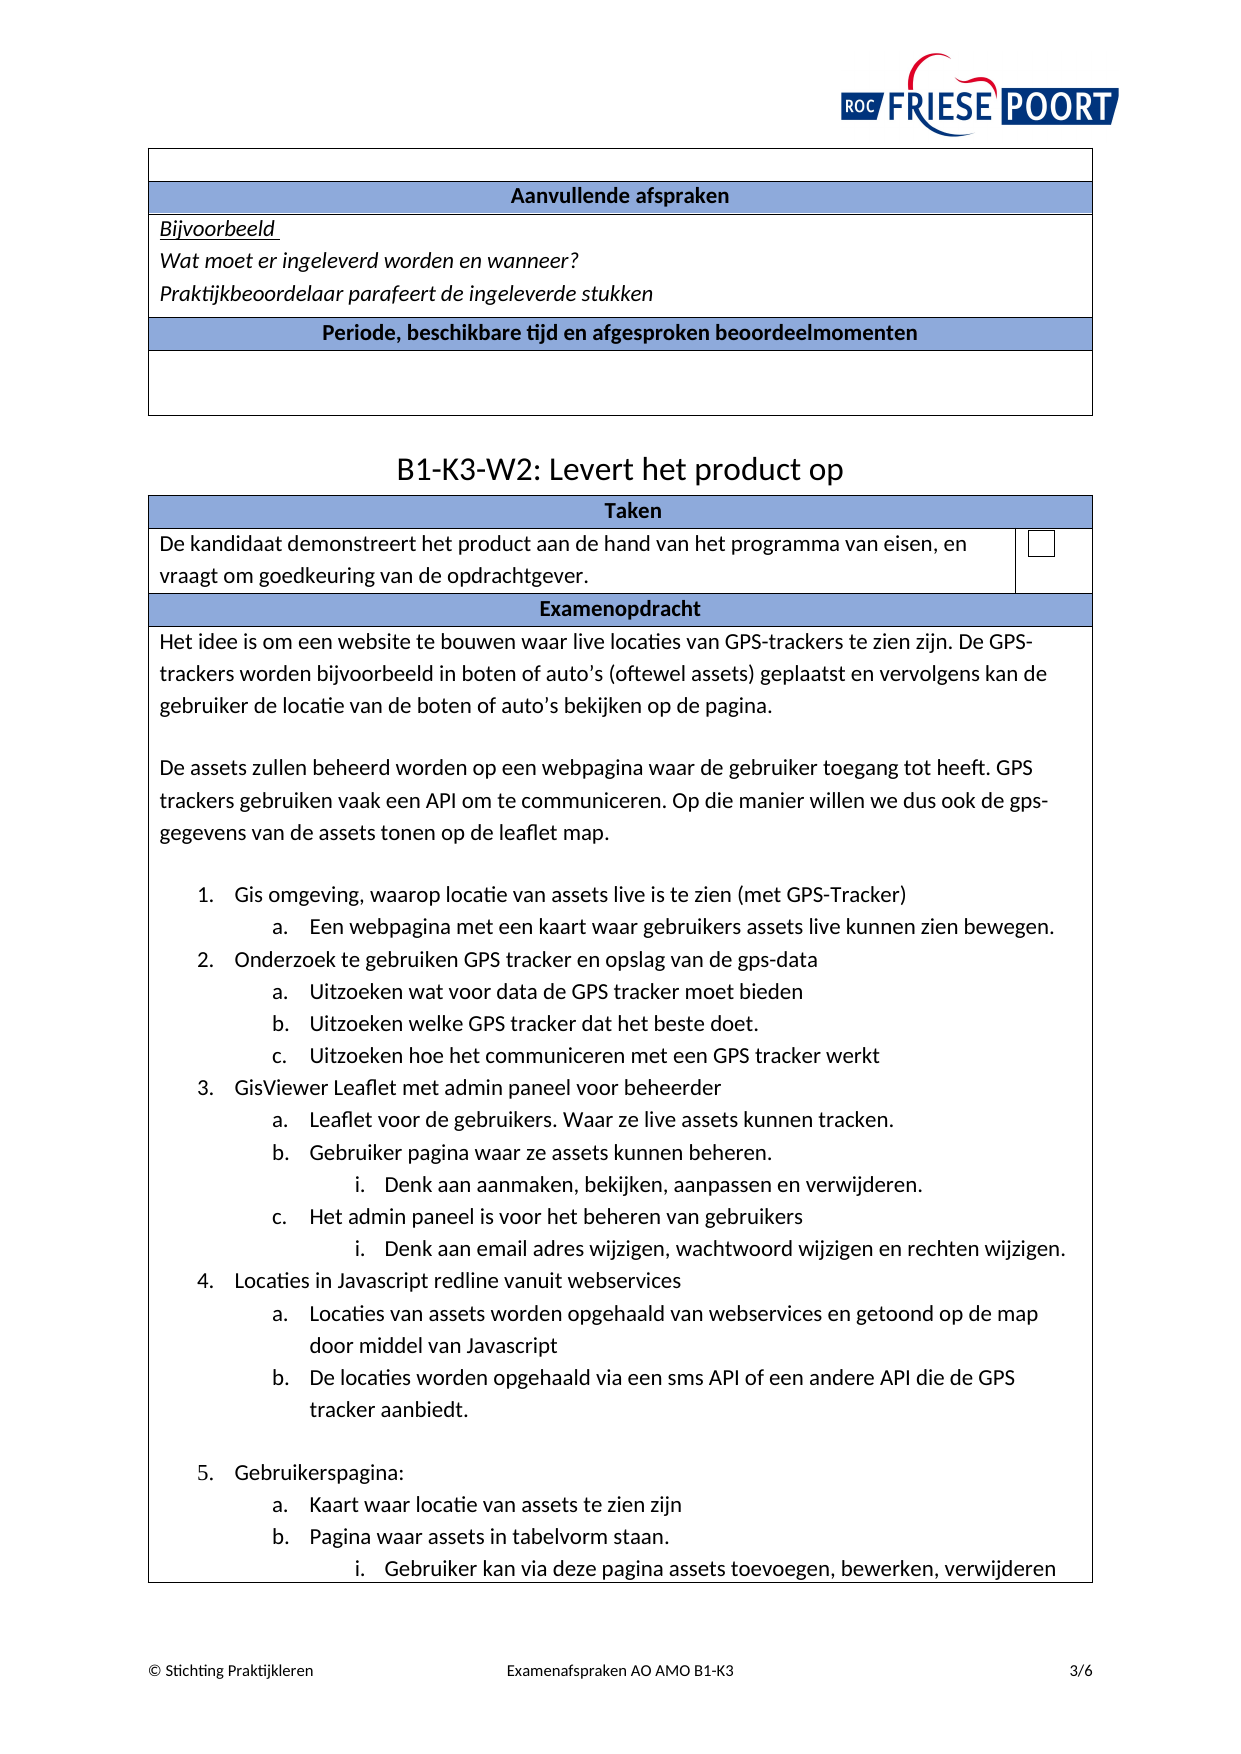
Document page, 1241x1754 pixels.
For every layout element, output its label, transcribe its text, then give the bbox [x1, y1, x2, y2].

table_cell [149, 351, 1092, 415]
table_cell [1016, 529, 1092, 593]
text B1-K3-W2: Levert het product op [148, 448, 1093, 489]
table_cell Examenopdracht [149, 594, 1092, 626]
table_cell Periode, beschikbare tijd en afgesproken beoordeelmomenten [149, 318, 1092, 350]
picture [840, 51, 1119, 143]
table_header Taken [149, 496, 1092, 528]
table_cell De kandidaat demonstreert het product aan de hand van het programma van eisen, en vraagt om goedkeuring van de opdrachtgever. [149, 529, 1015, 593]
table_cell Aanvullende afspraken [149, 182, 1092, 213]
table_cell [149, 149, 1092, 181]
table_cell Bijvoorbeeld Wat moet er ingeleverd worden en wanneer? Praktijkbeoordelaar parafeert de ingeleverde stukken [149, 215, 1092, 317]
